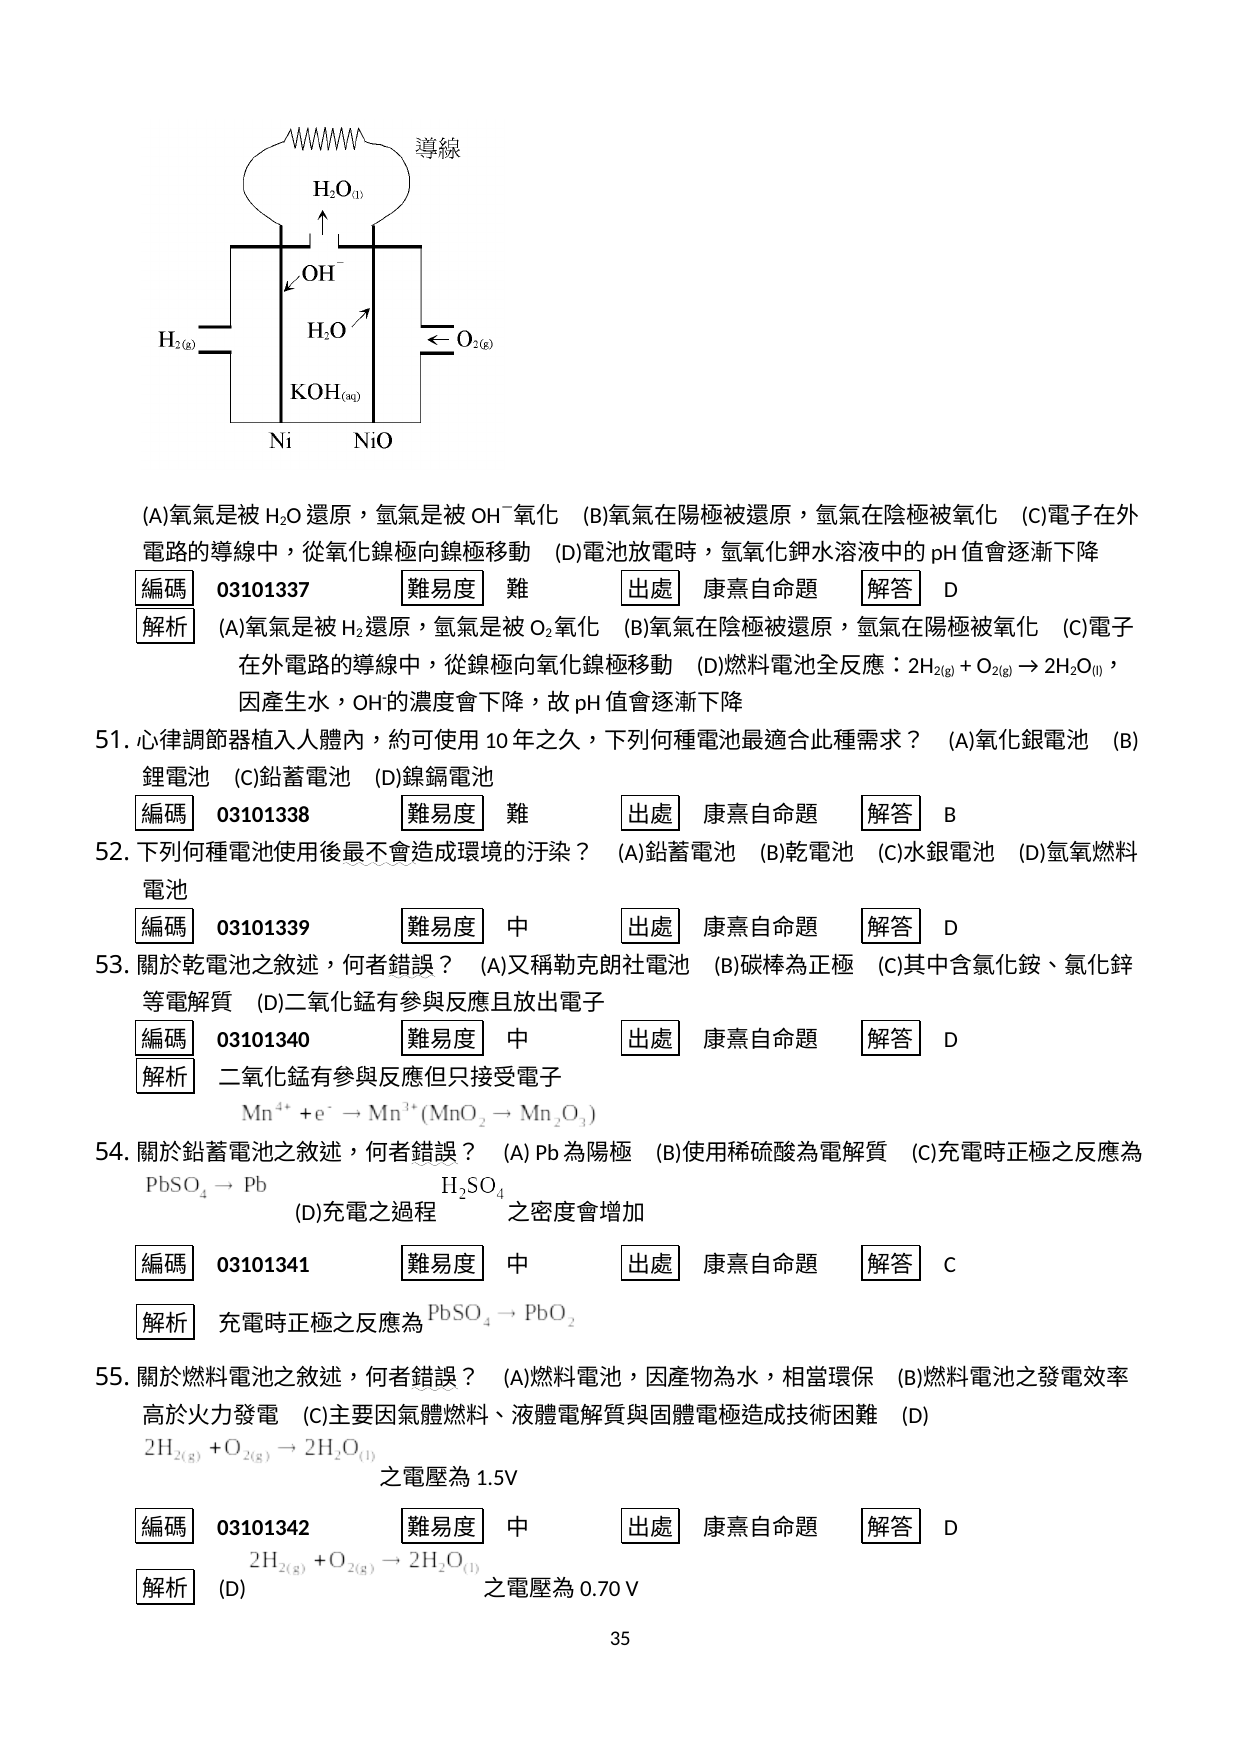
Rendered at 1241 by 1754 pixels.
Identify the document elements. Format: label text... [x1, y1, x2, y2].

picture [141, 119, 505, 470]
text 編碼 03101339 難易度 中 出處 康熹自命題 解答 D [483, 907, 678, 944]
text 編碼 03101342 難易度 中 出處 康熹自命題 解答 D [920, 1507, 1146, 1544]
text 解析 (A)氧氣是被H2還原，氫氣是被O2氧化 (B)氧氣在陰極被還原，氫氣在陽極被氧化 (C)電子在外電路的導線中，從鎳極向氧化鎳極移動 (D)燃料電池全反應：2H2(g) + O2(g) → 2H2O(l)，因產生水，OH的濃度會下降，故pH值會逐漸下降 [136, 607, 1146, 719]
text 編碼 03101341 難易度 中 出處 康熹自命題 解答 C [135, 1244, 1146, 1282]
text 解析 二氧化錳有參與反應但只接受電子 [136, 1057, 1146, 1132]
text 解析 充電時正極之反應為 [136, 1282, 1146, 1357]
text 53. 關於乾電池之敘述，何者錯誤？ (A)又稱勒克朗社電池 (B)碳棒為正極 (C)其中含氯化銨、氯化鋅等電解質 (D)二氧化錳有參與反應且放出電子 [94, 944, 1146, 1019]
text 編碼 03101338 難易度 難 出處 康熹自命題 解答 B [135, 794, 1146, 832]
text 52. 下列何種電池使用後最不會造成環境的汙染？ (A)鉛蓄電池 (B)乾電池 (C)水銀電池 (D)氫氧燃料電池 [94, 832, 1146, 907]
text 51. 心律調節器植入人體內，約可使用10年之久，下列何種電池最適合此種需求？ (A)氧化銀電池 (B)鋰電池 (C)鉛蓄電池 (D)鎳鎘電池 [94, 719, 1146, 794]
text 編碼 03101342 難易度 中 出處 康熹自命題 解答 D [193, 1507, 482, 1544]
text 54. 關於鉛蓄電池之敘述，何者錯誤？ (A) Pb為陽極 (B)使用稀硫酸為電解質 (C)充電時正極之反應為 (D)充電之過程之密度會增加 [94, 1132, 1146, 1244]
text 編碼 03101337 難易度 難 出處 康熹自命題 解答 D [135, 569, 1146, 607]
text 編碼 03101340 難易度 中 出處 康熹自命題 解答 D [135, 1019, 1146, 1057]
text 編碼 03101339 難易度 中 出處 康熹自命題 解答 D [193, 907, 482, 944]
text 編碼 03101339 難易度 中 出處 康熹自命題 解答 D [679, 907, 919, 944]
text 編碼 03101342 難易度 中 出處 康熹自命題 解答 D [679, 1507, 919, 1544]
text 編碼 03101342 難易度 中 出處 康熹自命題 解答 D [483, 1507, 678, 1544]
text 55. 關於燃料電池之敘述，何者錯誤？ (A)燃料電池，因產物為水，相當環保 (B)燃料電池之發電效率高於火力發電 (C)主要因氣體燃料、液體電解質與固體電極造成技術困難 (D)之電壓為1.5V [94, 1357, 1146, 1507]
text 編碼 03101339 難易度 中 出處 康熹自命題 解答 D [920, 907, 1146, 944]
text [94, 119, 1146, 569]
text 解析 (D)之電壓為0.70 V [136, 1544, 1146, 1619]
